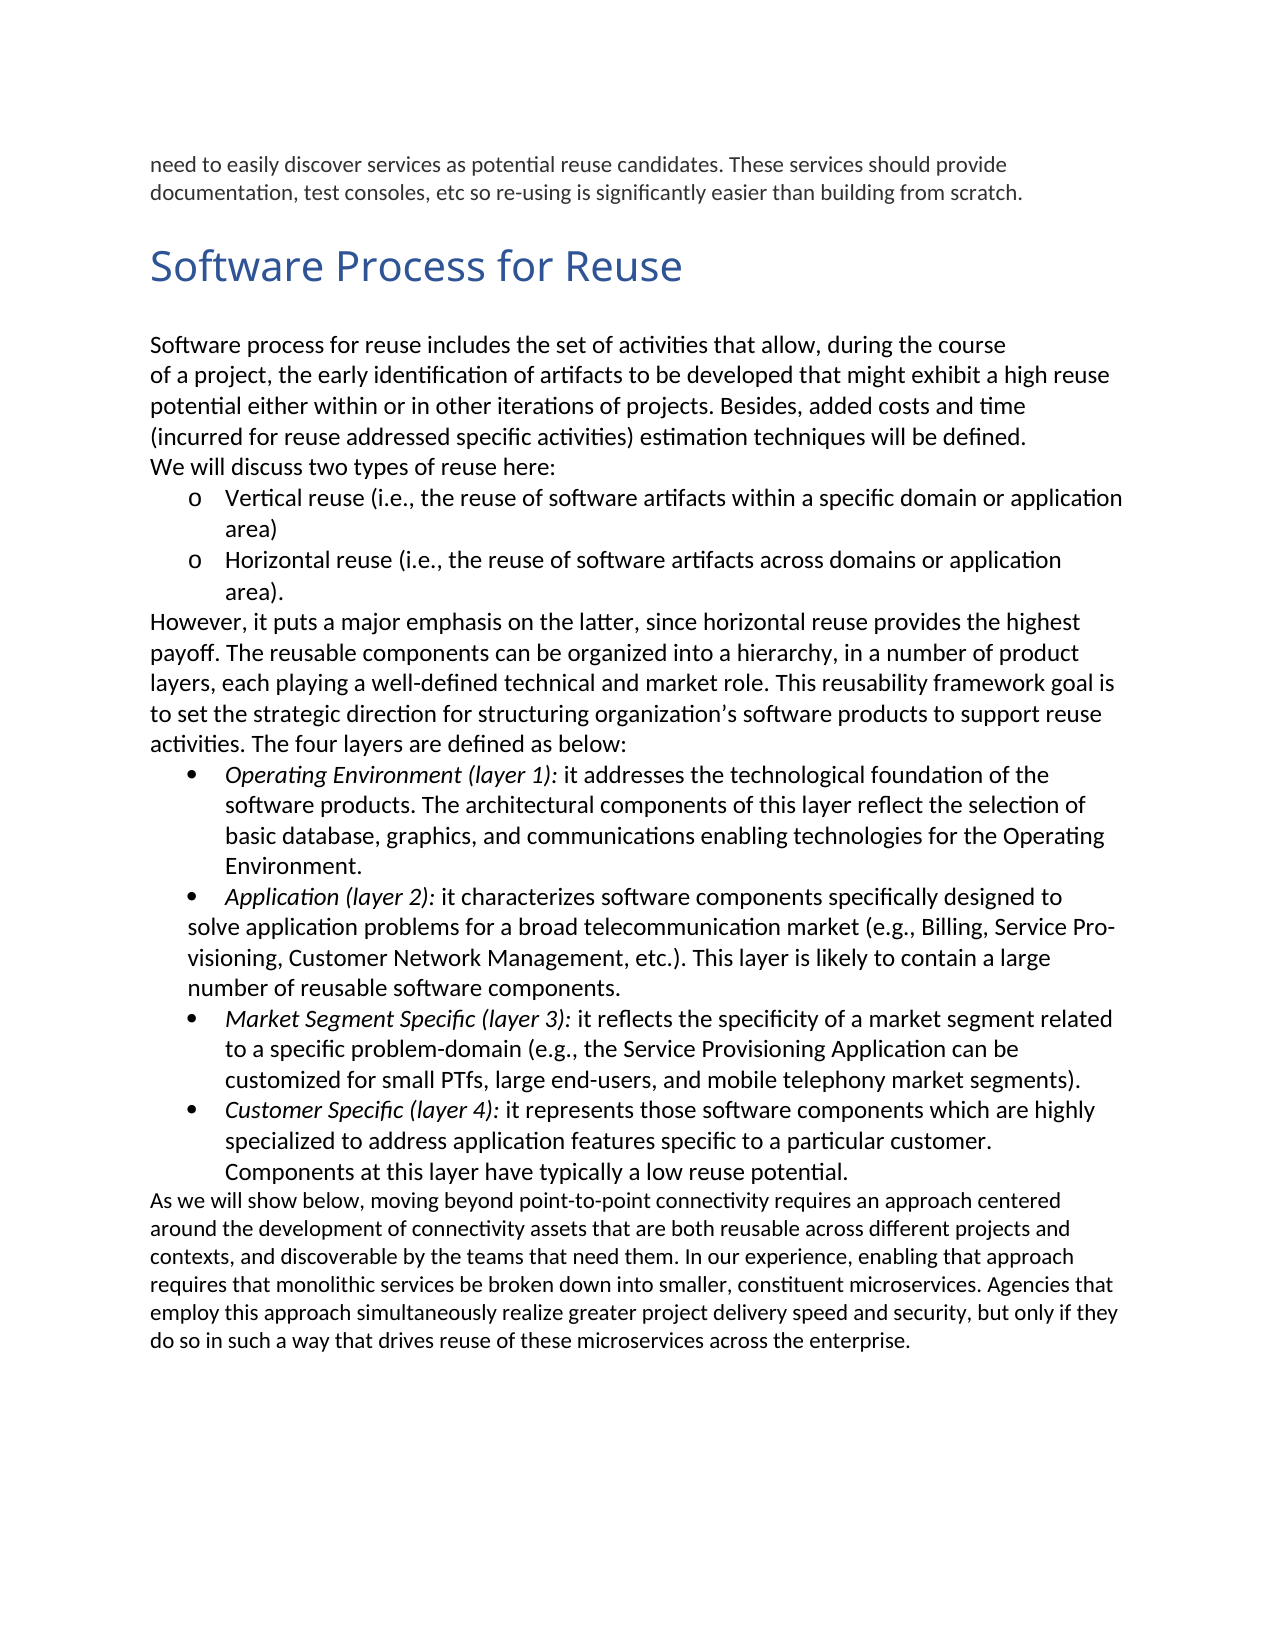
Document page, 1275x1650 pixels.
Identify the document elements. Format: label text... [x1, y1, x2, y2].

text potential either within or in other iterations of projects. Besides, added costs and time (incurred for reuse addressed specific activities) estimation techniques will be defined. [150, 390, 1125, 451]
list Operating Environment (layer 1): it addresses the technological foundation of the software products. The architectural components of this layer reflect the selection of basic database, graphics, and communications enabling technologies for the Operating Environment. [187, 759, 1125, 881]
text of a project, the early identification of artifacts to be developed that might exhibit a high reuse [150, 359, 1125, 390]
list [134, 150, 1125, 206]
text solve application problems for a broad telecommunication market (e.g., Billing, Service Pro-visioning, Customer Network Management, etc.). This layer is likely to contain a large number of reusable software components. [187, 911, 1125, 1003]
list Market Segment Specific (layer 3): it reflects the specificity of a market segment related to a specific problem-domain (e.g., the Service Provisioning Application can be customized for small PTfs, large end-users, and mobile telephony market segments). [187, 1003, 1125, 1094]
list Customer Specific (layer 4): it represents those software components which are highly specialized to address application features specific to a particular customer. Components at this layer have typically a low reuse potential. [187, 1094, 1125, 1186]
list Vertical reuse (i.e., the reuse of software artifacts within a specific domain or application area) [187, 482, 1125, 544]
text However, it puts a major emphasis on the latter, since horizontal reuse provides the highest payoff. The reusable components can be organized into a hierarchy, in a number of product layers, each playing a well-defined technical and market role. This reusability framework goal is to set the strategic direction for structuring organization’s software products to support reuse activities. The four layers are defined as below: [150, 606, 1125, 759]
subtitle Software Process for Reuse [150, 237, 1125, 294]
text We will discuss two types of reuse here: [150, 451, 1125, 482]
list Horizontal reuse (i.e., the reuse of software artifacts across domains or application area). [187, 544, 1125, 606]
list Application (layer 2): it characterizes software components specifically designed to [187, 881, 1125, 911]
text As we will show below, moving beyond point-to-point connectivity requires an approach centered around the development of connectivity assets that are both reusable across different projects and contexts, and discoverable by the teams that need them. In our experience, enabling that approach requires that monolithic services be broken down into smaller, constituent microservices. Agencies that employ this approach simultaneously realize greater project delivery speed and security, but only if they do so in such a way that drives reuse of these microservices across the enterprise. [150, 1186, 1125, 1354]
text Software process for reuse includes the set of activities that allow, during the course [150, 329, 1125, 359]
